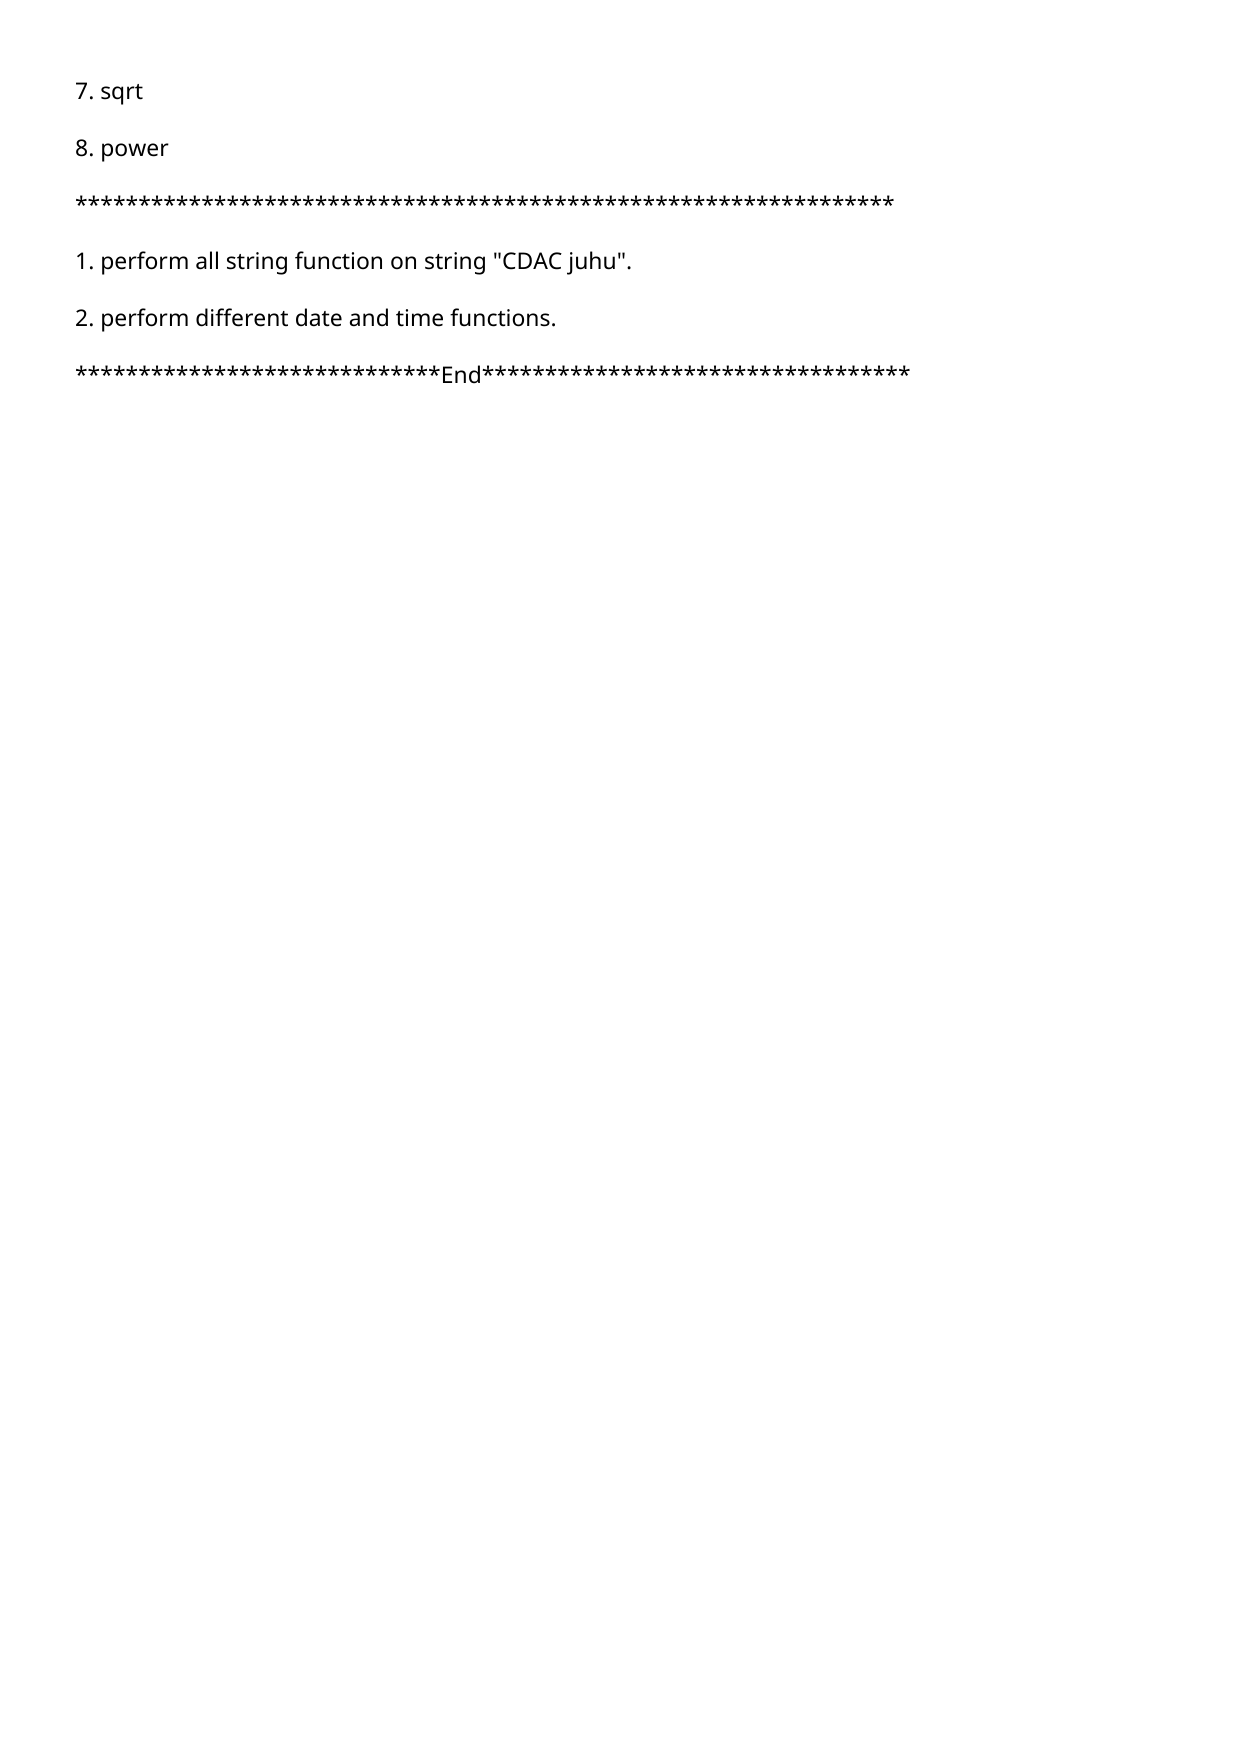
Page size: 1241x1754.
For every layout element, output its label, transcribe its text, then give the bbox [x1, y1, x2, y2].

text 1. perform all string function on string "CDAC juhu". [75, 245, 1165, 277]
text 8. power [75, 132, 1165, 163]
text *****************************End********************************** [75, 359, 1165, 390]
text 2. perform different date and time functions. [75, 302, 1165, 333]
text 7. sqrt [75, 75, 1165, 106]
text ***************************************************************** [75, 188, 1165, 220]
